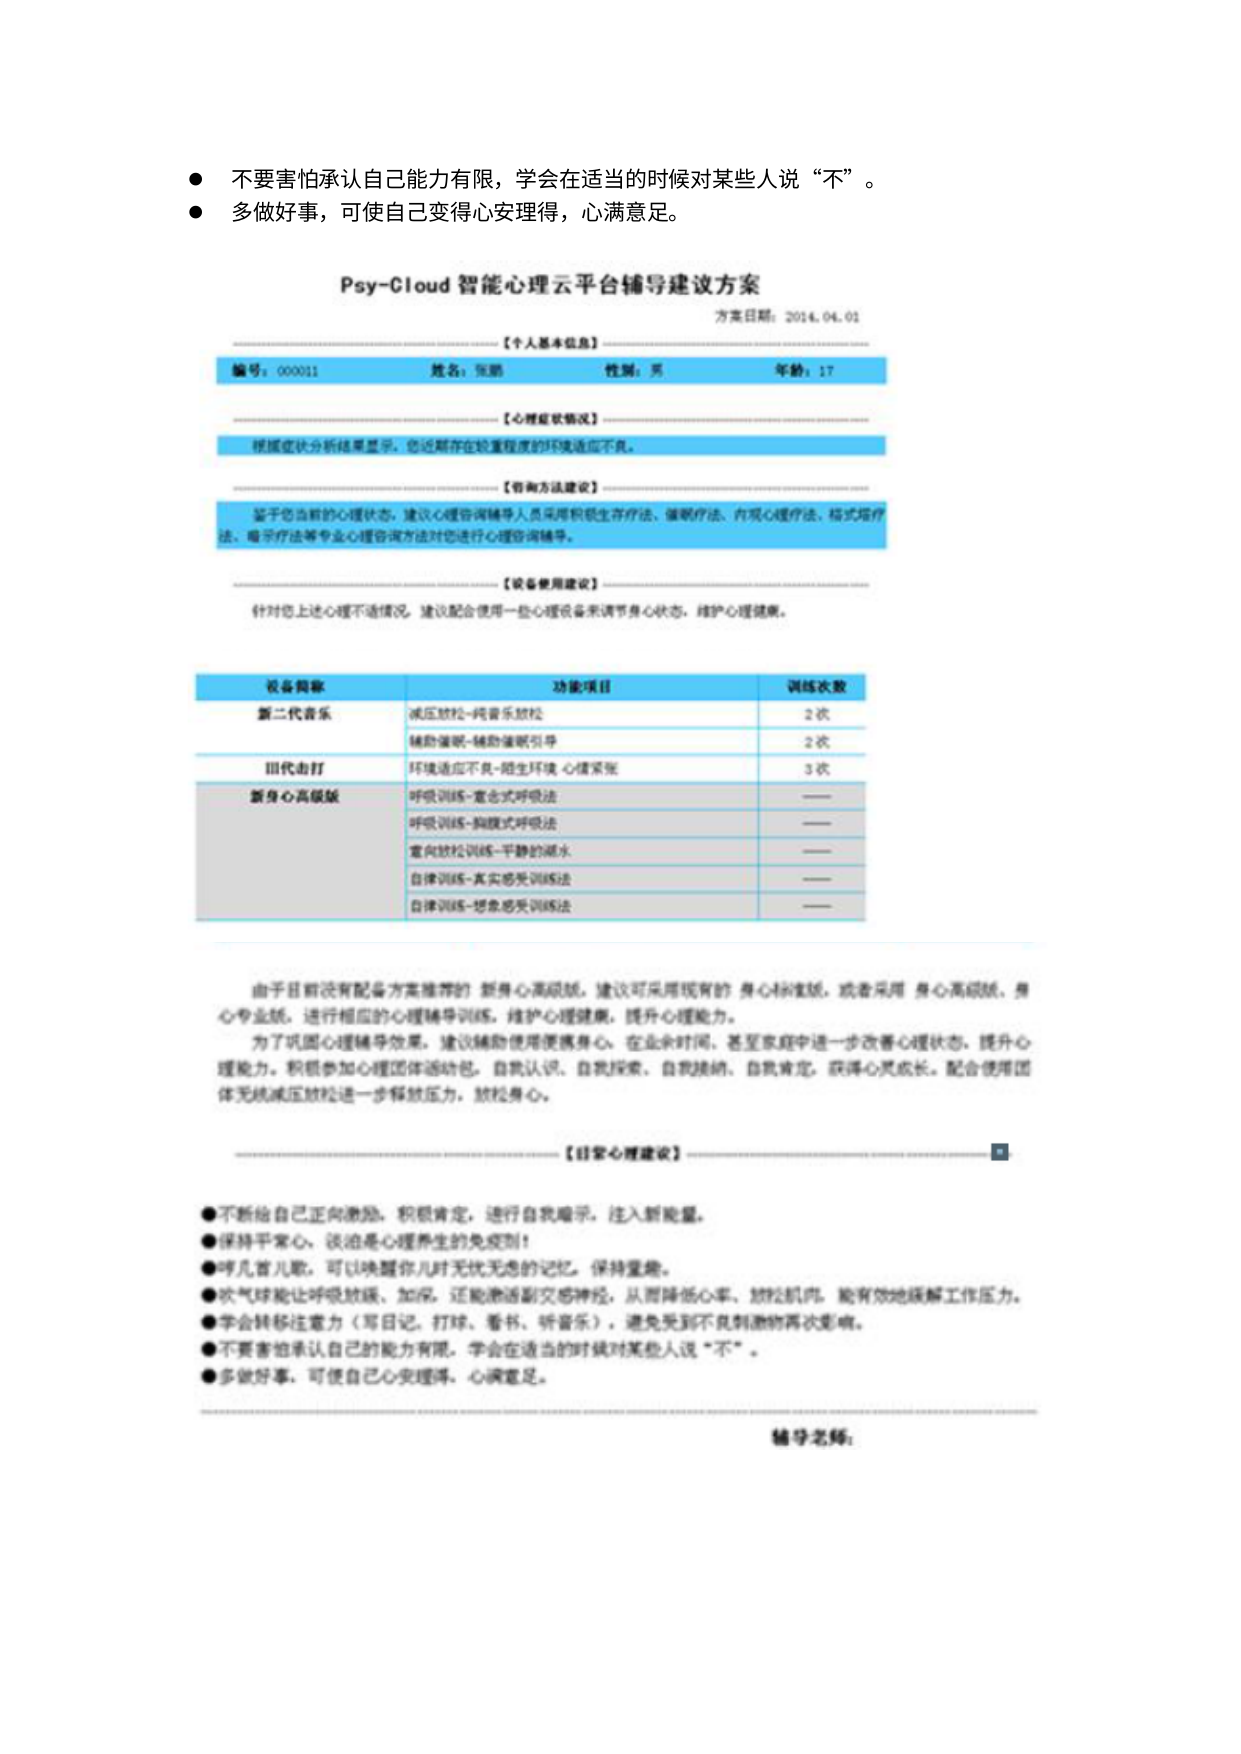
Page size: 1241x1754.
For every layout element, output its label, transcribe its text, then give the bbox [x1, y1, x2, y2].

picture [187, 259, 929, 638]
list 不要害怕承认自己能力有限，学会在适当的时候对某些人说“不”。 [187, 162, 1078, 194]
list 多做好事，可使自己变得心安理得，心满意足。 [187, 194, 1078, 227]
picture [187, 649, 1072, 1450]
